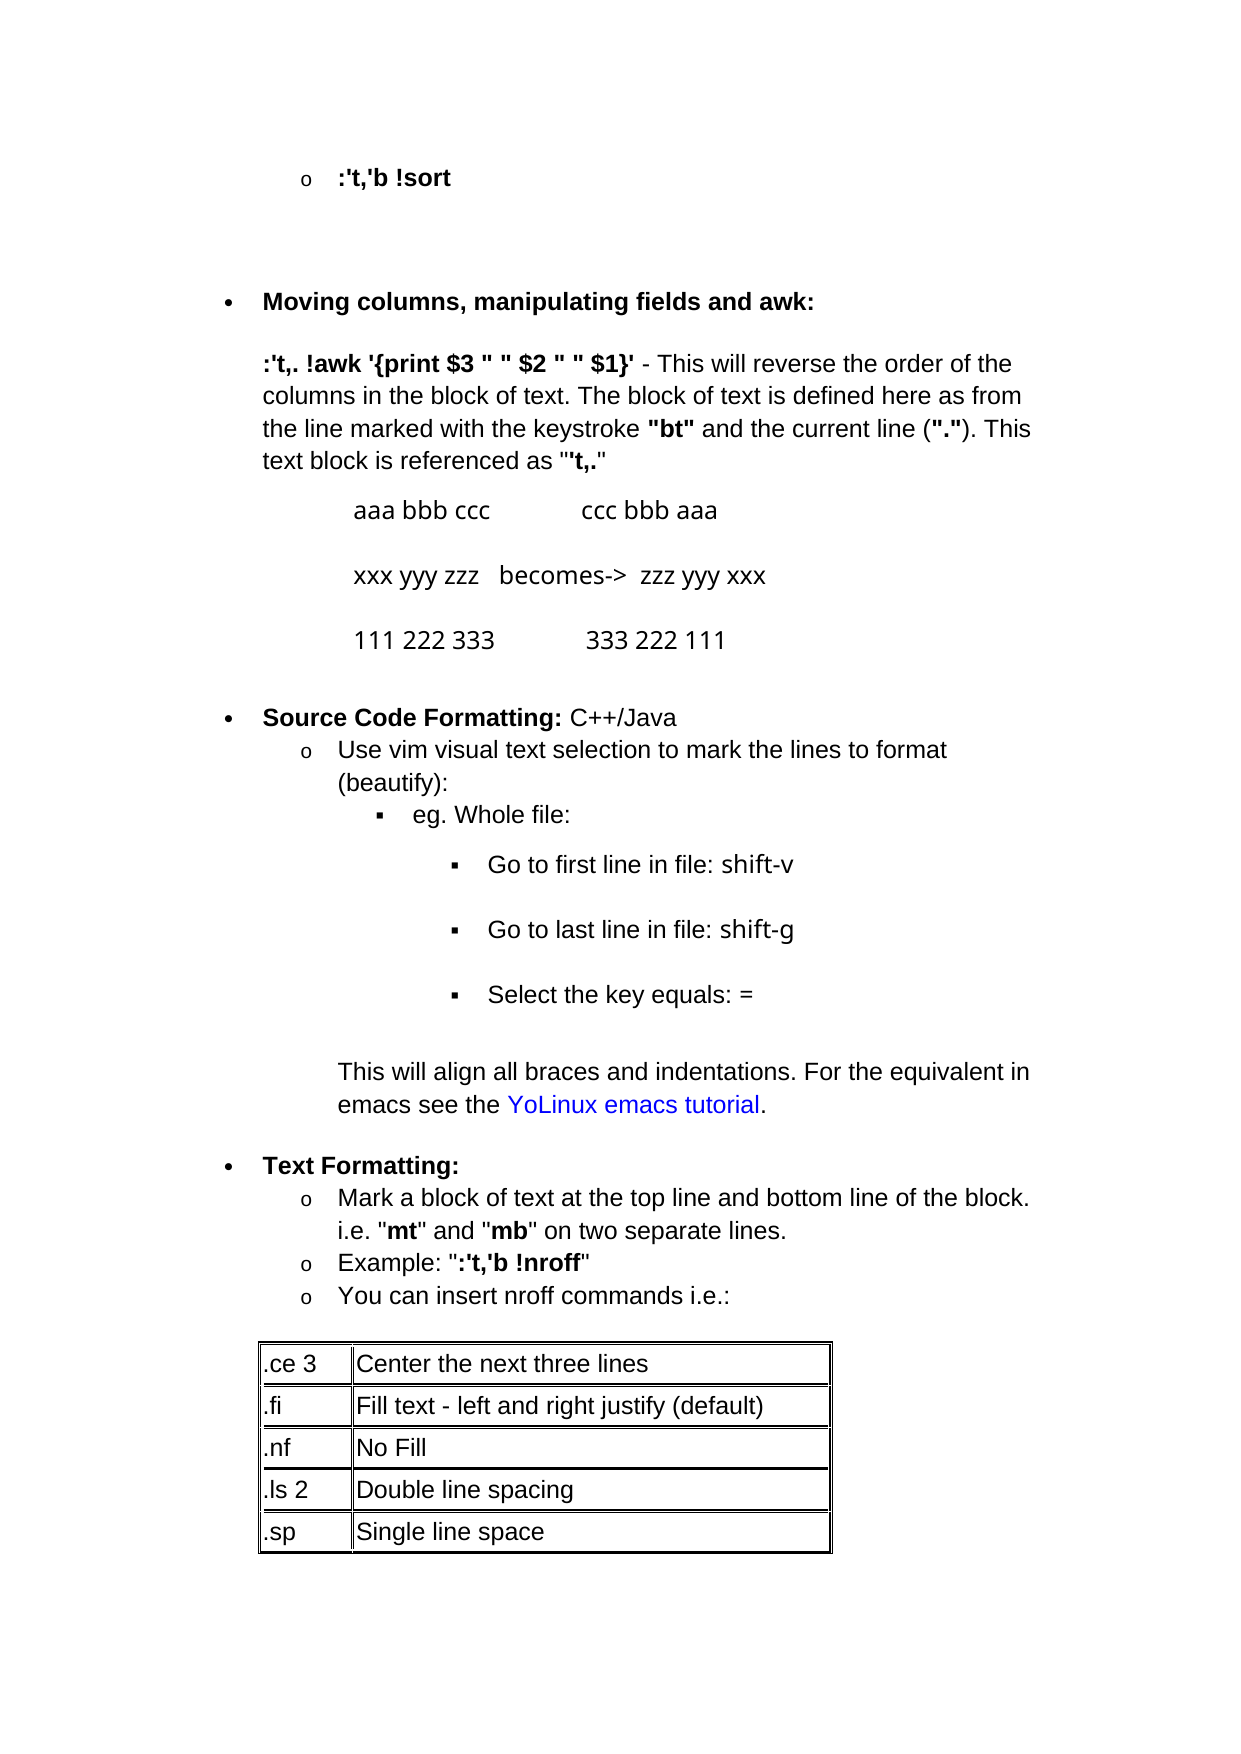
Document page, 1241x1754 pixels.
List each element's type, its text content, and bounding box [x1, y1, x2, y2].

text :'t,. !awk '{print $3 " " $2 " " $1}' - This will reverse the order of the columns in the block of text. The block of text is defined here as from the line marked with the keystroke "bt" and the current line ("."). This text block is referenced as "'t,." [262, 347, 1053, 477]
list Source Code Formatting: C++/Java [225, 701, 1053, 734]
table_cell .fi [261, 1383, 351, 1425]
list :'t,'b !sort [300, 162, 1053, 194]
table_cell .nf [261, 1425, 351, 1467]
list eg. Whole file: [375, 799, 1053, 831]
list Go to first line in file: shift-v [450, 831, 1053, 896]
list Example: ":'t,'b !nroff" [300, 1247, 1053, 1279]
list Use vim visual text selection to mark the lines to format (beautify): [300, 734, 1053, 799]
text aaa bbb ccc ccc bbb aaa [262, 477, 1053, 542]
list You can insert nroff commands i.e.: [300, 1279, 1053, 1312]
list Text Formatting: [225, 1149, 1053, 1182]
table_header .ce 3 [261, 1345, 353, 1383]
table_cell No Fill [354, 1425, 830, 1467]
table_header Center the next three lines [353, 1345, 829, 1383]
table_cell .ls 2 [261, 1467, 351, 1509]
list Go to last line in file: shift-g [450, 896, 1053, 961]
list Moving columns, manipulating fields and awk: [225, 285, 1053, 318]
table_cell Single line space [353, 1509, 830, 1551]
table_cell Double line spacing [354, 1467, 829, 1509]
text 111 222 333 333 222 111 [262, 607, 1053, 672]
text This will align all braces and indentations. For the equivalent in emacs see the YoLinux emacs tutorial. [337, 1055, 1053, 1120]
table_cell Fill text - left and right justify (default) [354, 1383, 830, 1425]
table_cell .sp [261, 1509, 353, 1551]
list Select the key equals: = [450, 961, 1053, 1026]
text xxx yyy zzz becomes-> zzz yyy xxx [262, 542, 1053, 607]
list Mark a block of text at the top line and bottom line of the block. i.e. "mt" and "mb" on two separate lines. [300, 1182, 1053, 1247]
